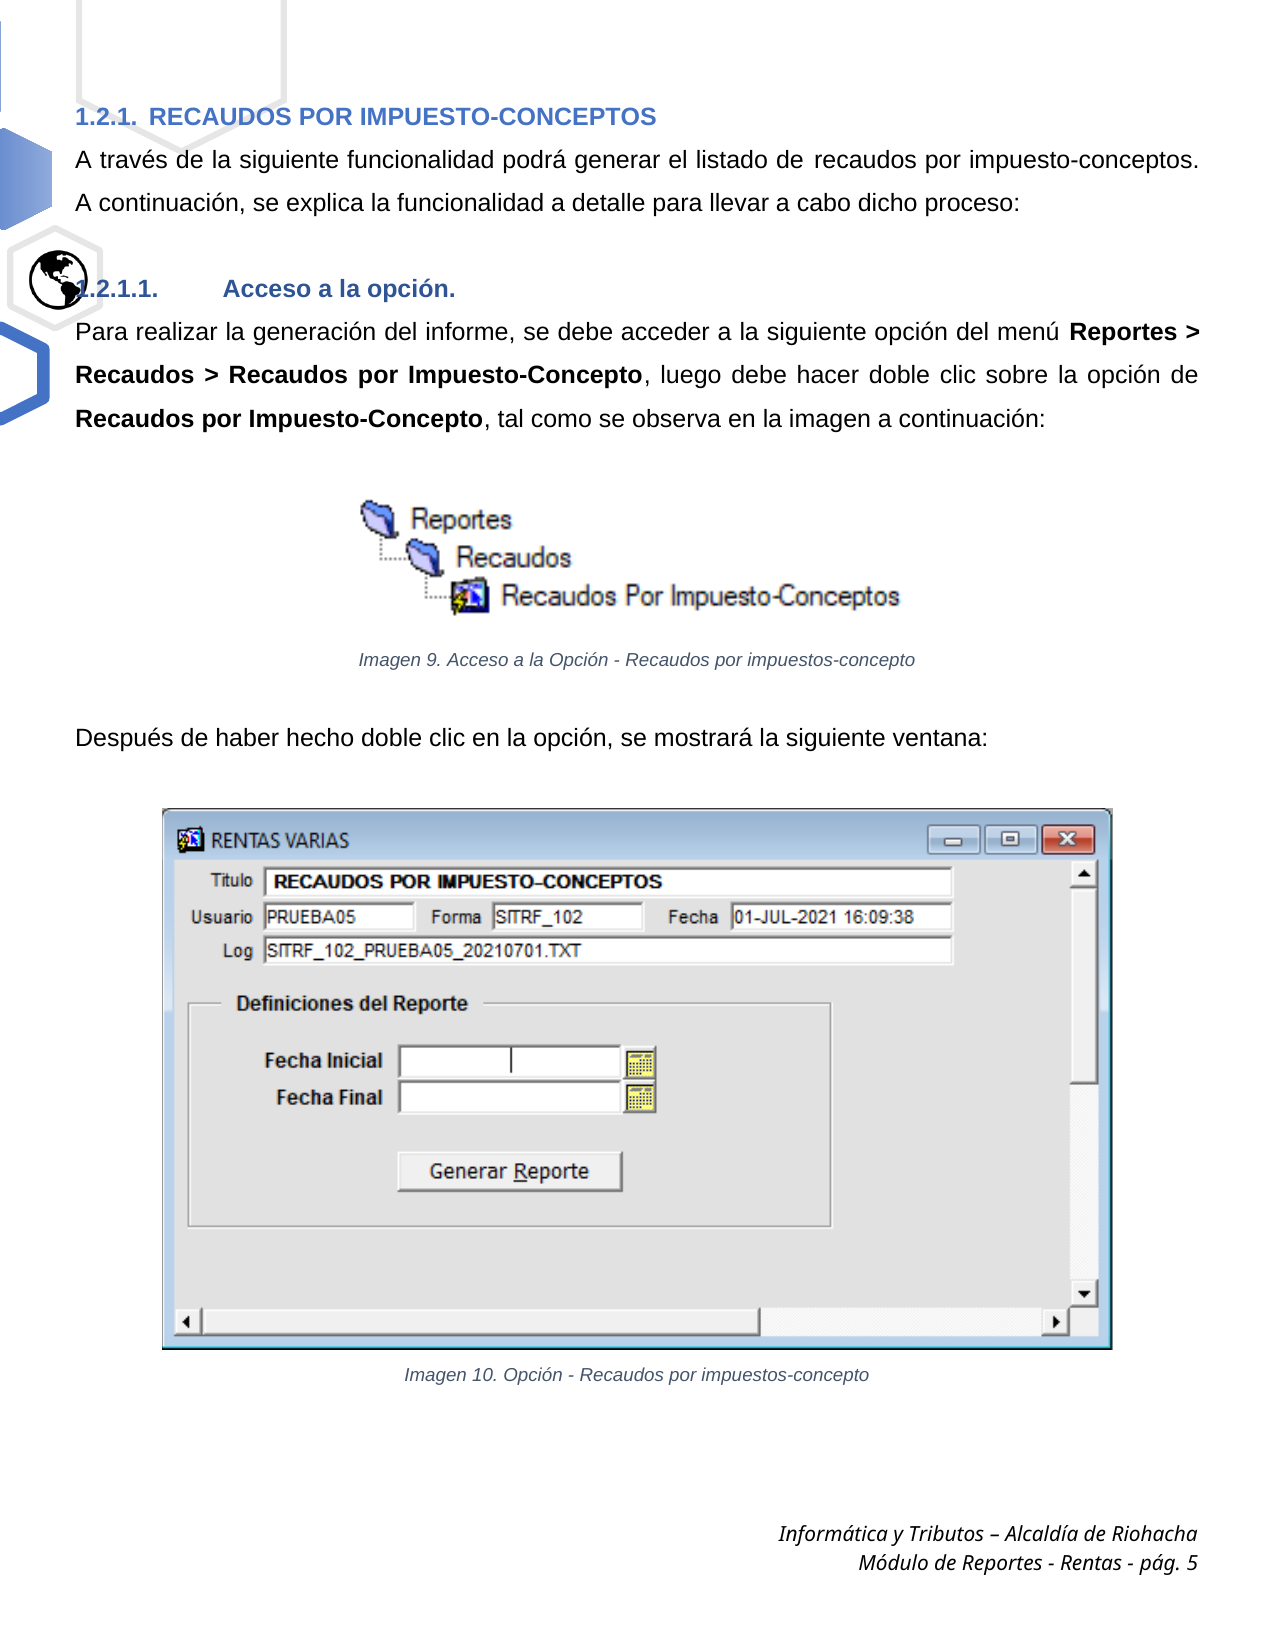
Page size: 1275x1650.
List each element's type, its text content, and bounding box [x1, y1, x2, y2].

picture [340, 490, 935, 635]
subtitle RECAUDOS POR IMPUESTO-CONCEPTOS [75, 102, 1200, 131]
text A través de la siguiente funcionalidad podrá generar el listado de recaudos por impuesto-conceptos. A continuación, se explica la funcionalidad a detalle para llevar a cabo dicho proceso: [75, 145, 1200, 217]
picture [162, 808, 1113, 1350]
text Para realizar la generación del informe, se debe acceder a la siguiente opción del menú Reportes > Recaudos > Recaudos por Impuesto-Concepto, luego debe hacer doble clic sobre la opción de Recaudos por Impuesto-Concepto, tal como se observa en la imagen a continuación: [75, 317, 1200, 432]
text Después de haber hecho doble clic en la opción, se mostrará la siguiente ventana: [75, 723, 1200, 752]
picture [21, 242, 95, 317]
subtitle Acceso a la opción. [75, 274, 1200, 303]
